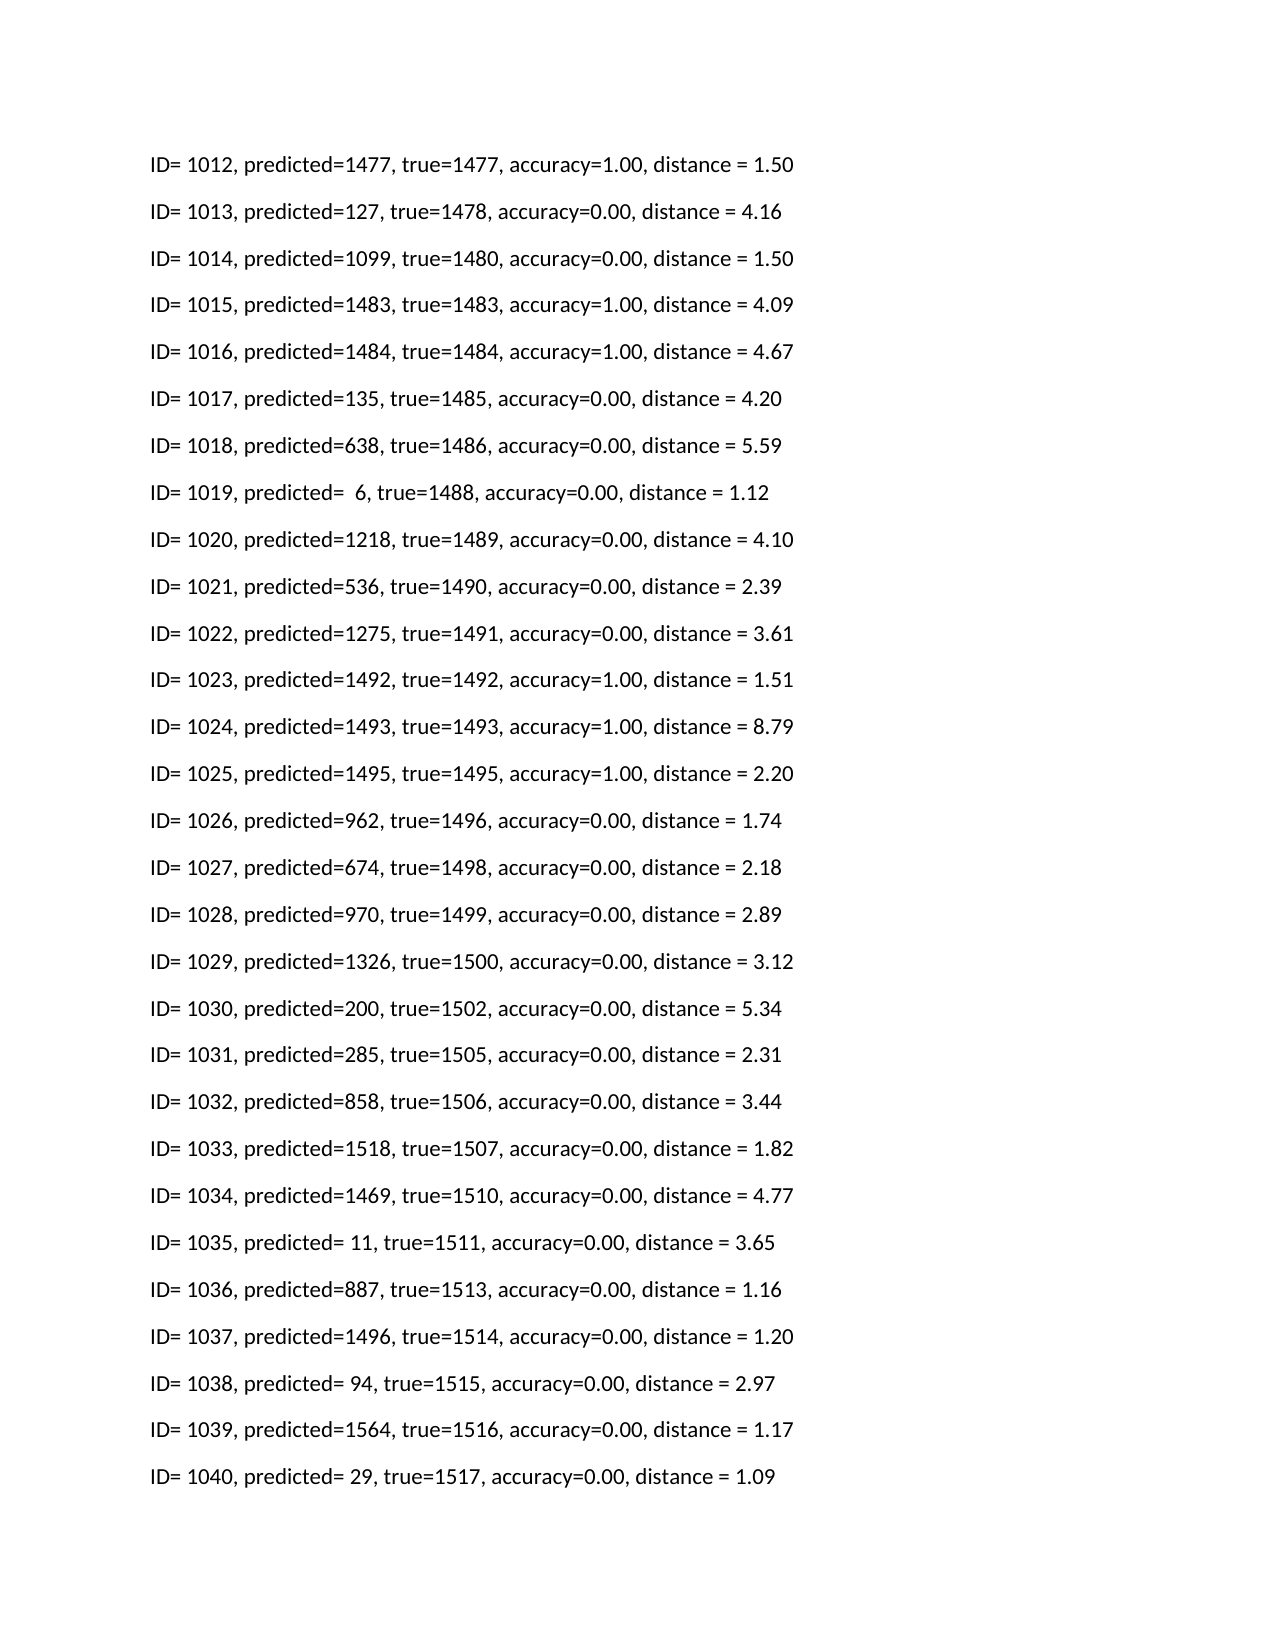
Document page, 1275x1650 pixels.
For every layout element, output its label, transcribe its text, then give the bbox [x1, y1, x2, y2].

text ID= 1017, predicted=135, true=1485, accuracy=0.00, distance = 4.20 [150, 384, 1125, 412]
text ID= 1013, predicted=127, true=1478, accuracy=0.00, distance = 4.16 [150, 197, 1125, 225]
text ID= 1012, predicted=1477, true=1477, accuracy=1.00, distance = 1.50 [150, 150, 1125, 178]
text ID= 1015, predicted=1483, true=1483, accuracy=1.00, distance = 4.09 [150, 291, 1125, 319]
text ID= 1035, predicted= 11, true=1511, accuracy=0.00, distance = 3.65 [150, 1228, 1125, 1256]
text ID= 1027, predicted=674, true=1498, accuracy=0.00, distance = 2.18 [150, 853, 1125, 881]
text ID= 1020, predicted=1218, true=1489, accuracy=0.00, distance = 4.10 [150, 525, 1125, 553]
text ID= 1036, predicted=887, true=1513, accuracy=0.00, distance = 1.16 [150, 1275, 1125, 1303]
text ID= 1030, predicted=200, true=1502, accuracy=0.00, distance = 5.34 [150, 994, 1125, 1022]
text ID= 1024, predicted=1493, true=1493, accuracy=1.00, distance = 8.79 [150, 712, 1125, 741]
text ID= 1032, predicted=858, true=1506, accuracy=0.00, distance = 3.44 [150, 1087, 1125, 1116]
text ID= 1040, predicted= 29, true=1517, accuracy=0.00, distance = 1.09 [150, 1462, 1125, 1491]
text ID= 1021, predicted=536, true=1490, accuracy=0.00, distance = 2.39 [150, 572, 1125, 600]
text ID= 1026, predicted=962, true=1496, accuracy=0.00, distance = 1.74 [150, 806, 1125, 834]
text ID= 1019, predicted= 6, true=1488, accuracy=0.00, distance = 1.12 [150, 478, 1125, 506]
text ID= 1018, predicted=638, true=1486, accuracy=0.00, distance = 5.59 [150, 431, 1125, 459]
text ID= 1016, predicted=1484, true=1484, accuracy=1.00, distance = 4.67 [150, 337, 1125, 366]
text ID= 1014, predicted=1099, true=1480, accuracy=0.00, distance = 1.50 [150, 244, 1125, 272]
text ID= 1037, predicted=1496, true=1514, accuracy=0.00, distance = 1.20 [150, 1322, 1125, 1350]
text ID= 1029, predicted=1326, true=1500, accuracy=0.00, distance = 3.12 [150, 947, 1125, 975]
text ID= 1038, predicted= 94, true=1515, accuracy=0.00, distance = 2.97 [150, 1369, 1125, 1397]
text ID= 1028, predicted=970, true=1499, accuracy=0.00, distance = 2.89 [150, 900, 1125, 928]
text ID= 1031, predicted=285, true=1505, accuracy=0.00, distance = 2.31 [150, 1041, 1125, 1069]
text ID= 1039, predicted=1564, true=1516, accuracy=0.00, distance = 1.17 [150, 1416, 1125, 1444]
text ID= 1034, predicted=1469, true=1510, accuracy=0.00, distance = 4.77 [150, 1181, 1125, 1209]
text ID= 1023, predicted=1492, true=1492, accuracy=1.00, distance = 1.51 [150, 666, 1125, 694]
text ID= 1033, predicted=1518, true=1507, accuracy=0.00, distance = 1.82 [150, 1134, 1125, 1162]
text ID= 1025, predicted=1495, true=1495, accuracy=1.00, distance = 2.20 [150, 759, 1125, 787]
text ID= 1022, predicted=1275, true=1491, accuracy=0.00, distance = 3.61 [150, 619, 1125, 647]
